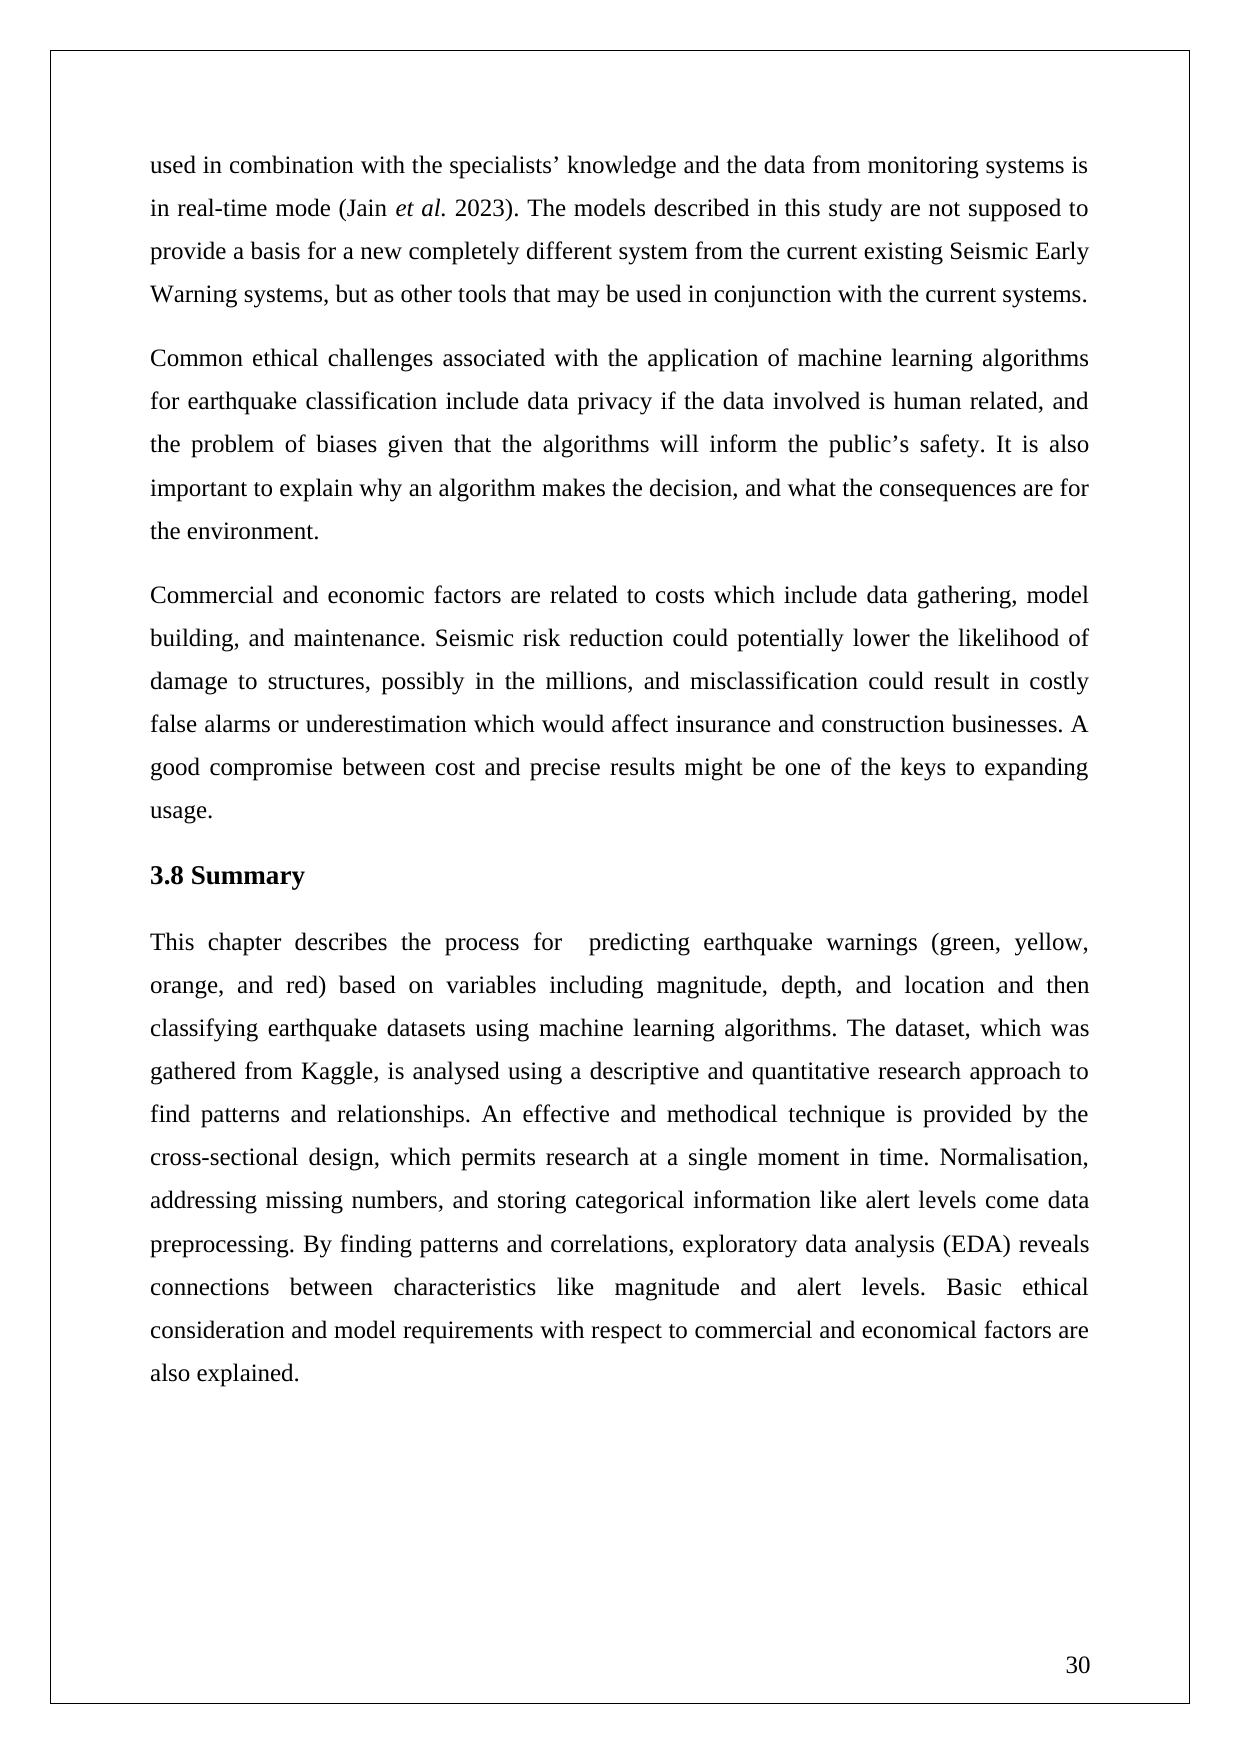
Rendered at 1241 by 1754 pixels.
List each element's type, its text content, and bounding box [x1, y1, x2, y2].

text Common ethical challenges associated with the application of machine learning algorithms for earthquake classification include data privacy if the data involved is human related, and the problem of biases given that the algorithms will inform the public’s safety. It is also important to explain why an algorithm makes the decision, and what the consequences are for the environment. [150, 343, 1090, 544]
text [150, 150, 1090, 308]
text This chapter describes the process for predicting earthquake warnings (green, yellow, orange, and red) based on variables including magnitude, depth, and location and then classifying earthquake datasets using machine learning algorithms. The dataset, which was gathered from Kaggle, is analysed using a descriptive and quantitative research approach to find patterns and relationships. An effective and methodical technique is provided by the cross-sectional design, which permits research at a single moment in time. Normalisation, addressing missing numbers, and storing categorical information like alert levels come data preprocessing. By finding patterns and correlations, exploratory data analysis (EDA) reveals connections between characteristics like magnitude and alert levels. Basic ethical consideration and model requirements with respect to commercial and economical factors are also explained. [150, 927, 1090, 1387]
text Commercial and economic factors are related to costs which include data gathering, model building, and maintenance. Seismic risk reduction could potentially lower the likelihood of damage to structures, possibly in the millions, and misclassification could result in costly false alarms or underestimation which would affect insurance and construction businesses. A good compromise between cost and precise results might be one of the keys to expanding usage. [150, 580, 1090, 824]
subtitle 3.8 Summary [150, 859, 1090, 891]
